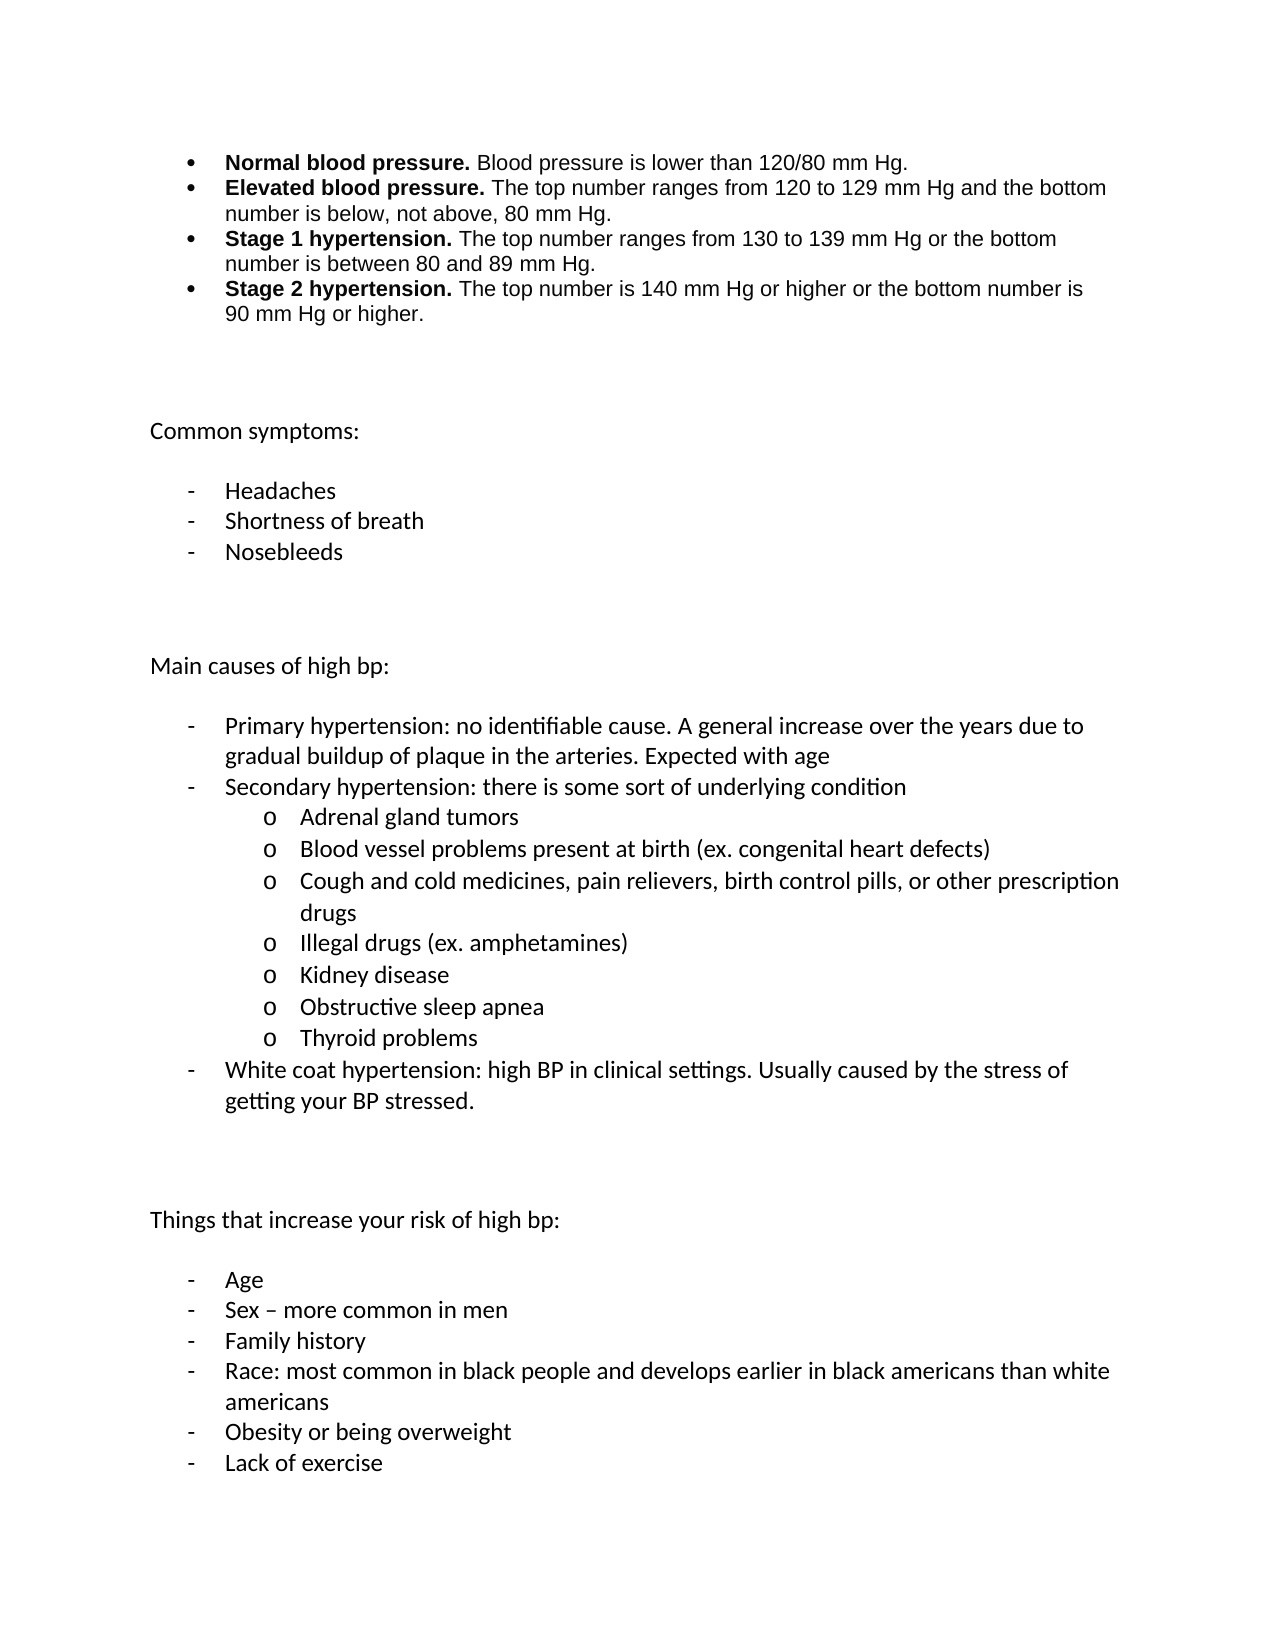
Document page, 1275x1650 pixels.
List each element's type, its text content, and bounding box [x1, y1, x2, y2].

list Lack of exercise [187, 1447, 1125, 1477]
list Cough and cold medicines, pain relievers, birth control pills, or other prescription drugs [262, 865, 1125, 927]
list Kidney disease [262, 959, 1125, 991]
list Blood vessel problems present at birth (ex. congenital heart defects) [262, 833, 1125, 865]
list White coat hypertension: high BP in clinical settings. Usually caused by the stress of getting your BP stressed. [187, 1054, 1125, 1115]
list Headaches [187, 475, 1125, 506]
list Primary hypertension: no identifiable cause. A general increase over the years due to gradual buildup of plaque in the arteries. Expected with age [187, 710, 1125, 771]
list Family history [187, 1325, 1125, 1355]
list Nosebleeds [187, 536, 1125, 567]
list Adrenal gland tumors [262, 801, 1125, 833]
text Main causes of high bp: [150, 650, 1125, 681]
list Secondary hypertension: there is some sort of underlying condition [187, 771, 1125, 801]
list Age [187, 1264, 1125, 1294]
list Shortness of breath [187, 506, 1125, 536]
list Illegal drugs (ex. amphetamines) [262, 927, 1125, 959]
list Elevated blood pressure. The top number ranges from 120 to 129 mm Hg and the bottom number is below, not above, 80 mm Hg. [187, 175, 1125, 226]
list Normal blood pressure. Blood pressure is lower than 120/80 mm Hg. [187, 150, 1125, 175]
list Stage 2 hypertension. The top number is 140 mm Hg or higher or the bottom number is 90 mm Hg or higher. [187, 276, 1125, 326]
text Common symptoms: [150, 415, 1125, 446]
text Things that increase your risk of high bp: [150, 1204, 1125, 1235]
list Obstructive sleep apnea [262, 991, 1125, 1022]
list Stage 1 hypertension. The top number ranges from 130 to 139 mm Hg or the bottom number is between 80 and 89 mm Hg. [187, 226, 1125, 276]
list Race: most common in black people and develops earlier in black americans than white americans [187, 1355, 1125, 1416]
list Sex – more common in men [187, 1294, 1125, 1325]
list Thyroid problems [262, 1022, 1125, 1054]
list Obesity or being overweight [187, 1416, 1125, 1447]
